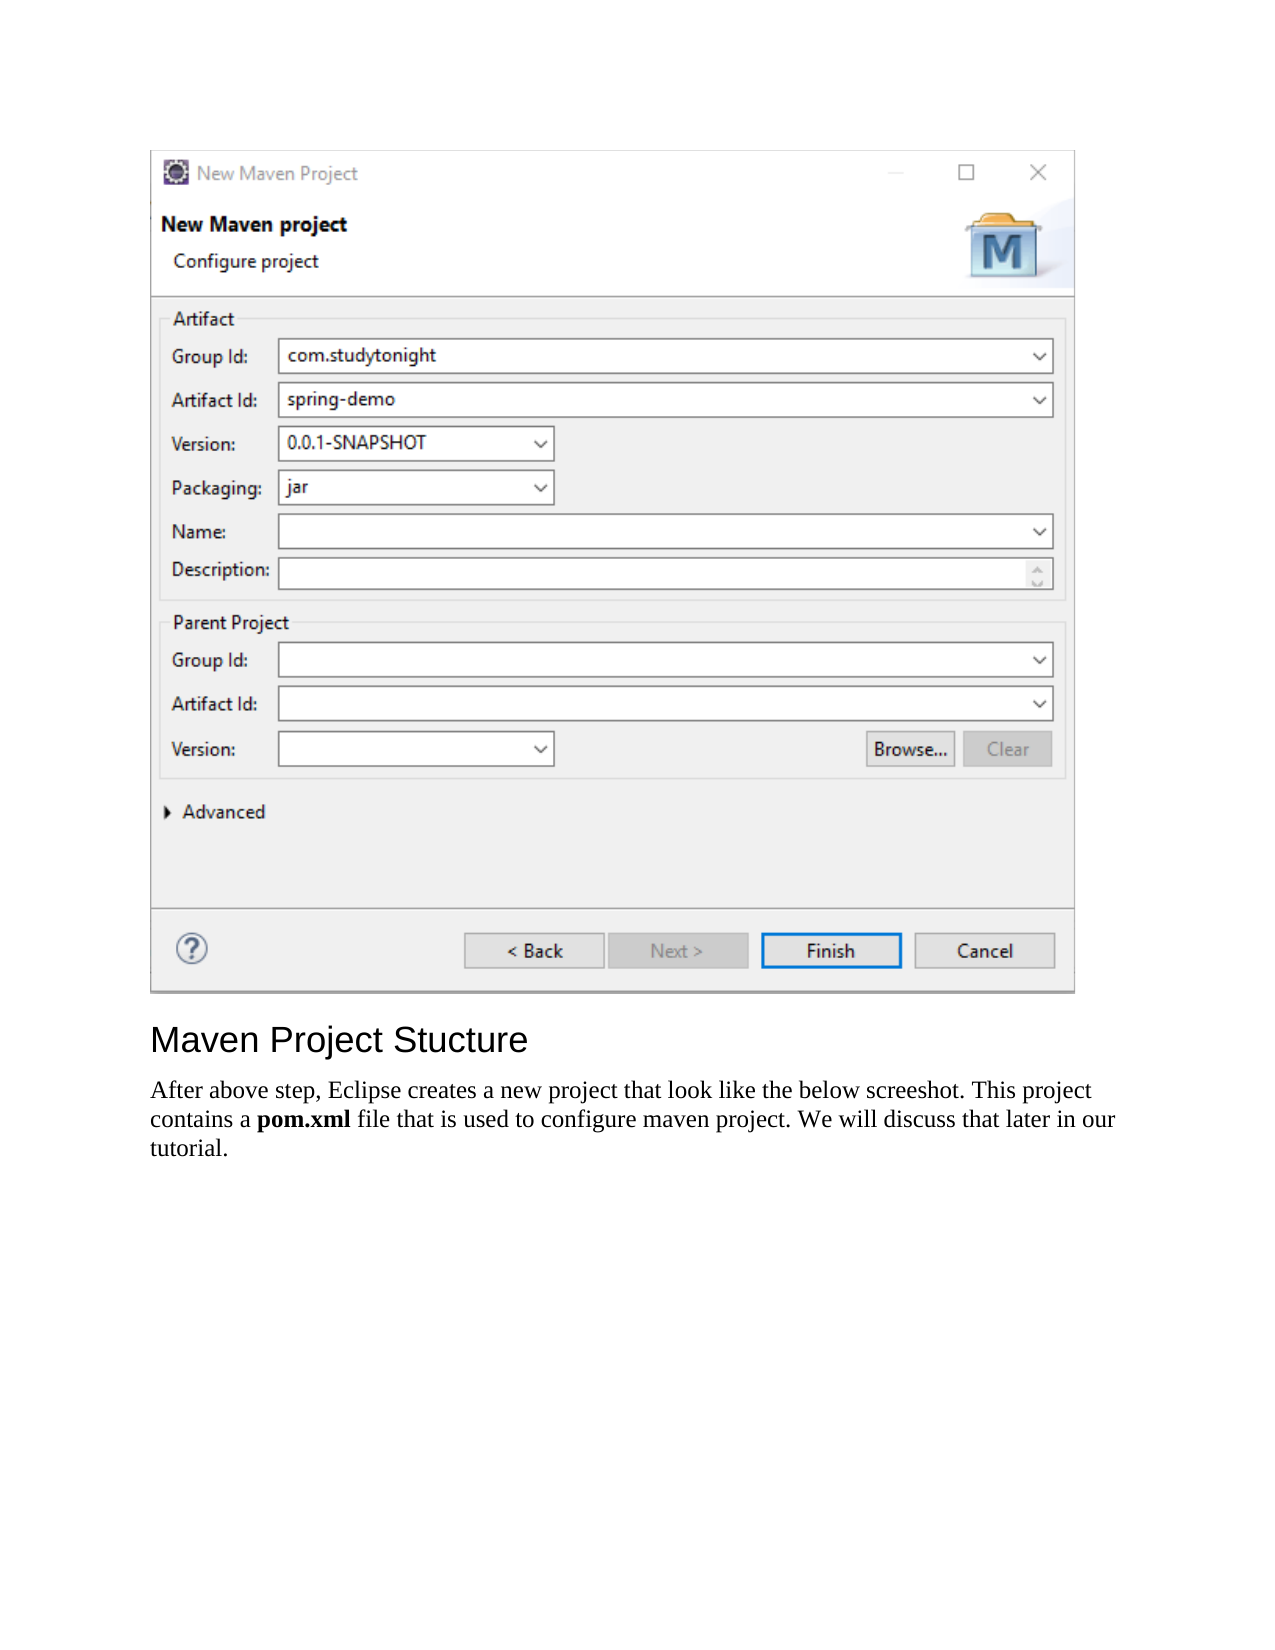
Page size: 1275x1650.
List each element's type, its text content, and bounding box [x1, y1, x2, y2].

text After above step, Eclipse creates a new project that look like the below screeshot. This project contains a pom.xml file that is used to configure maven project. We will discuss that later in our tutorial. [150, 1076, 1125, 1162]
text Maven Project Stucture [150, 1019, 1125, 1061]
picture [150, 150, 1076, 994]
